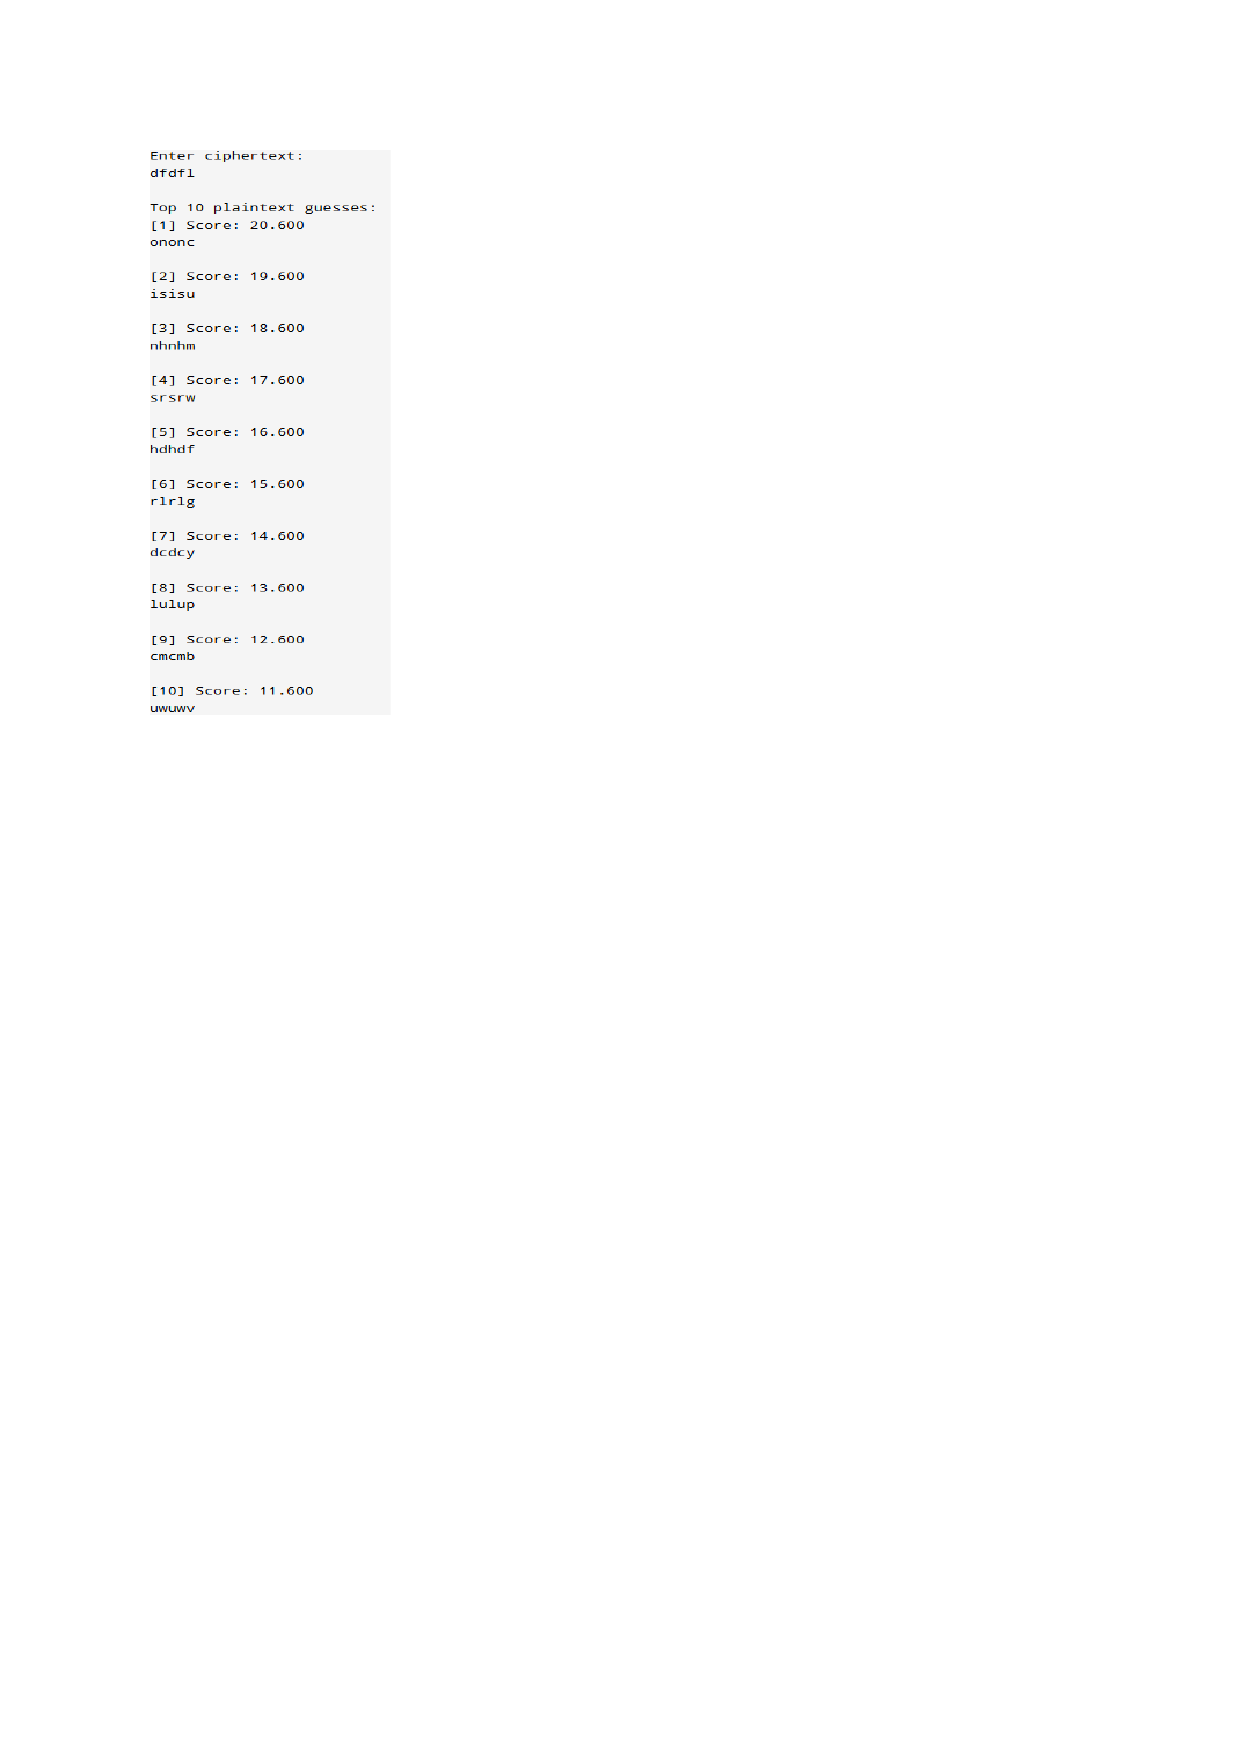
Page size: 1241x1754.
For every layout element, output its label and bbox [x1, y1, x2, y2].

picture [150, 150, 391, 715]
